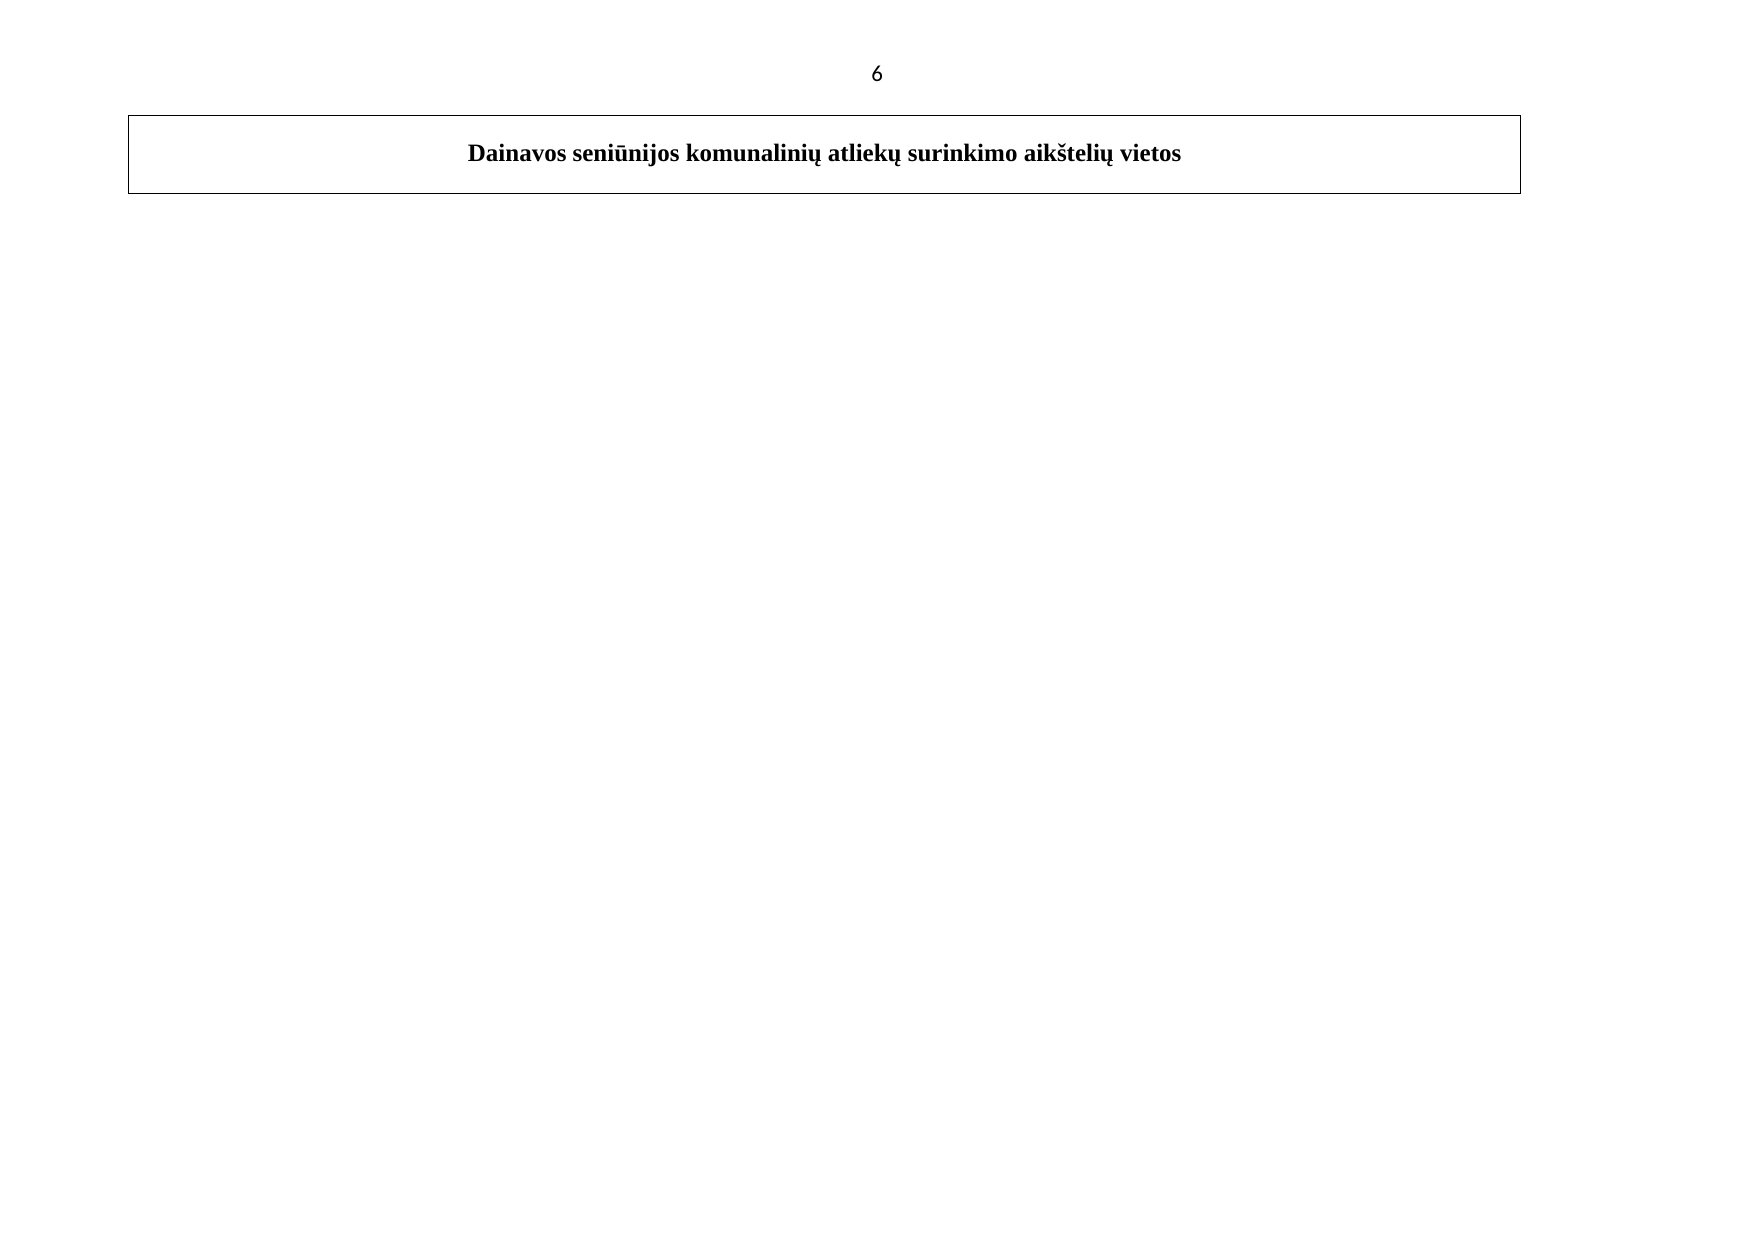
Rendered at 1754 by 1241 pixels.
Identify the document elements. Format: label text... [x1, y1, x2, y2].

table_header Dainavos seniūnijos komunalinių atliekų surinkimo aikštelių vietos [129, 116, 1520, 193]
